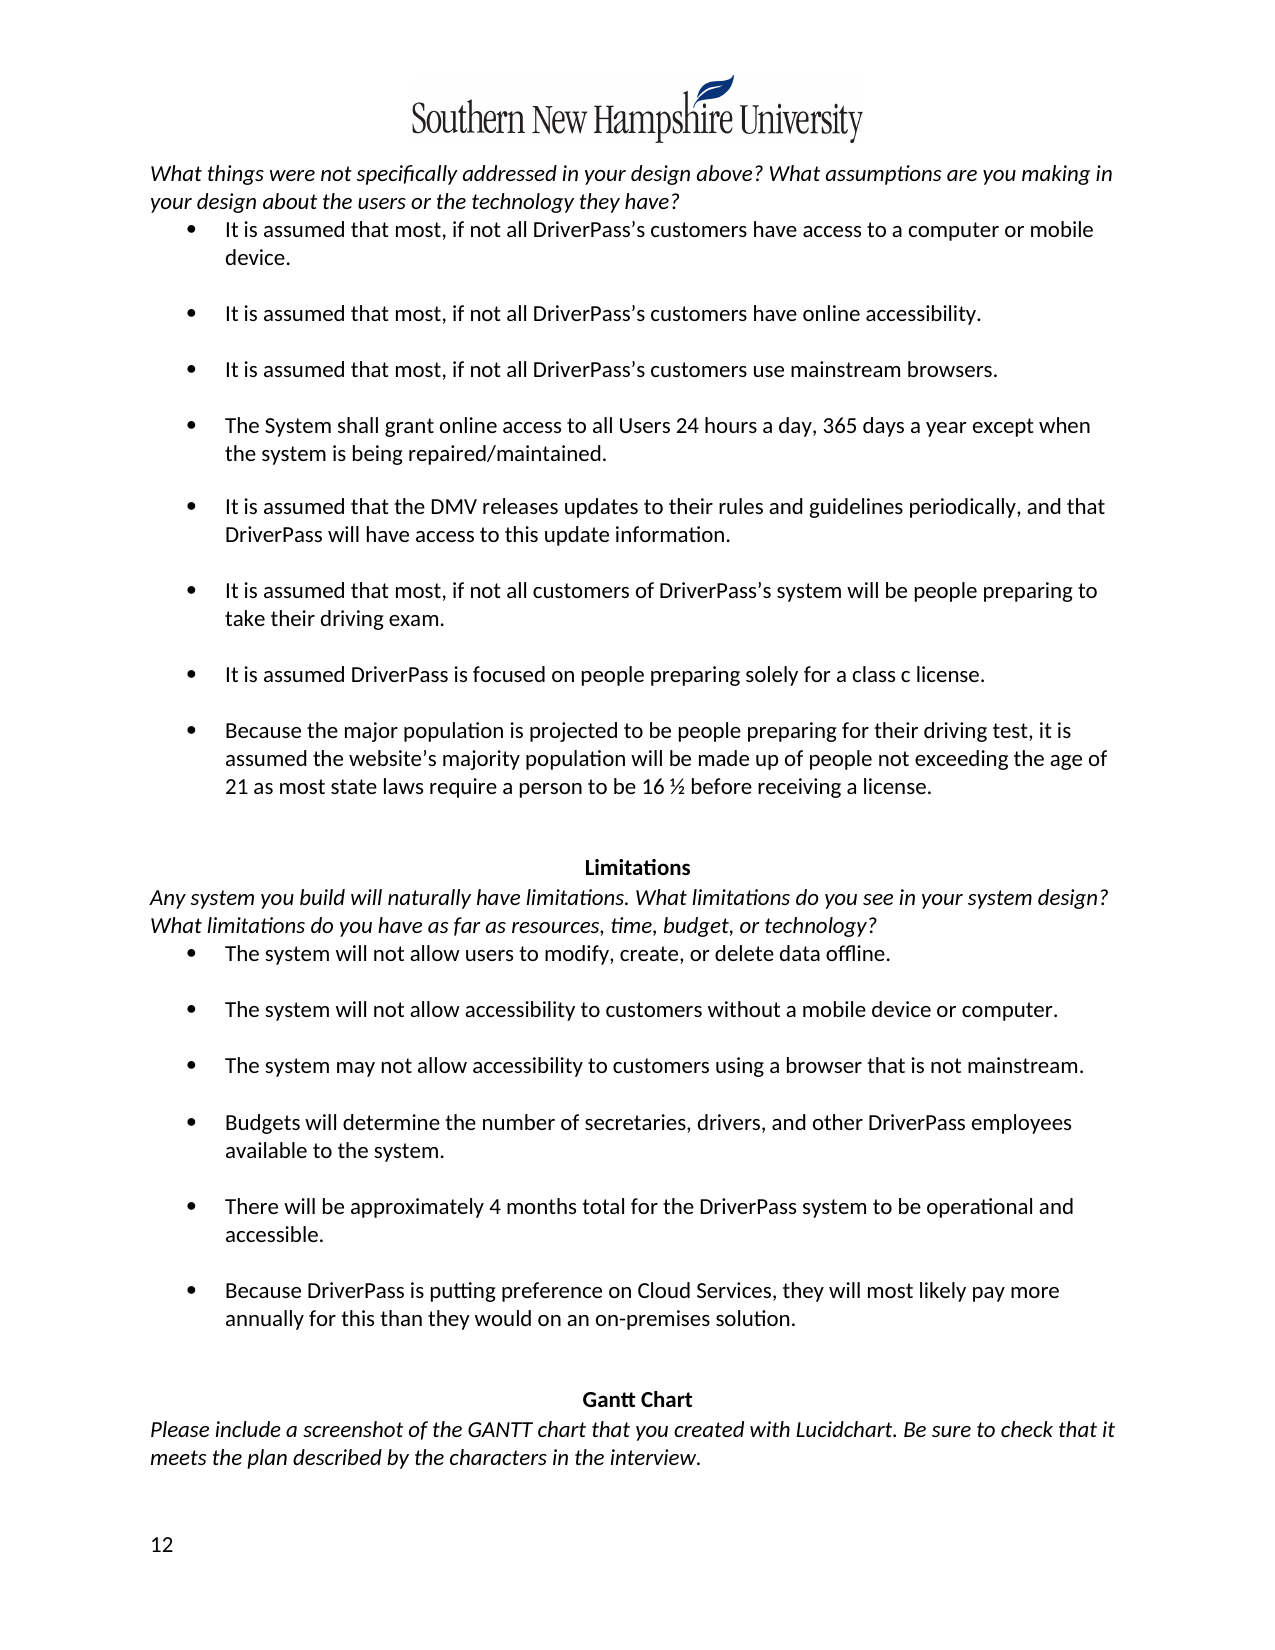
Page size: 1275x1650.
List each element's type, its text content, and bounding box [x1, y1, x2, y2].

list It is assumed that the DMV releases updates to their rules and guidelines periodically, and that DriverPass will have access to this update information. [187, 492, 1125, 548]
text Any system you build will naturally have limitations. What limitations do you see in your system design? What limitations do you have as far as resources, time, budget, or technology? [150, 883, 1125, 939]
list Because DriverPass is putting preference on Cloud Services, they will most likely pay more annually for this than they would on an on-premises solution. [187, 1276, 1125, 1332]
list The system may not allow accessibility to customers using a browser that is not mainstream. [187, 1052, 1125, 1080]
subtitle Limitations [150, 853, 1125, 881]
text What things were not specifically addressed in your design above? What assumptions are you making in your design about the users or the technology they have? [150, 159, 1125, 215]
list It is assumed DriverPass is focused on people preparing solely for a class c license. [187, 660, 1125, 688]
list It is assumed that most, if not all DriverPass’s customers have access to a computer or mobile device. [187, 215, 1125, 271]
list It is assumed that most, if not all DriverPass’s customers use mainstream browsers. [187, 355, 1125, 383]
list The system will not allow accessibility to customers without a mobile device or computer. [187, 996, 1125, 1024]
list There will be approximately 4 months total for the DriverPass system to be operational and accessible. [187, 1192, 1125, 1248]
picture [412, 75, 863, 143]
text Please include a screenshot of the GANTT chart that you created with Lucidchart. Be sure to check that it meets the plan described by the characters in the interview. [150, 1415, 1125, 1471]
list Because the major population is projected to be people preparing for their driving test, it is assumed the website’s majority population will be made up of people not exceeding the age of 21 as most state laws require a person to be 16 ½ before receiving a license. [187, 716, 1125, 800]
list The system will not allow users to modify, create, or delete data offline. [187, 939, 1125, 968]
list The System shall grant online access to all Users 24 hours a day, 365 days a year except when the system is being repaired/maintained. [187, 411, 1125, 467]
list It is assumed that most, if not all DriverPass’s customers have online accessibility. [187, 299, 1125, 327]
list Budgets will determine the number of secretaries, drivers, and other DriverPass employees available to the system. [187, 1108, 1125, 1164]
list It is assumed that most, if not all customers of DriverPass’s system will be people preparing to take their driving exam. [187, 576, 1125, 632]
subtitle Gantt Chart [150, 1385, 1125, 1413]
